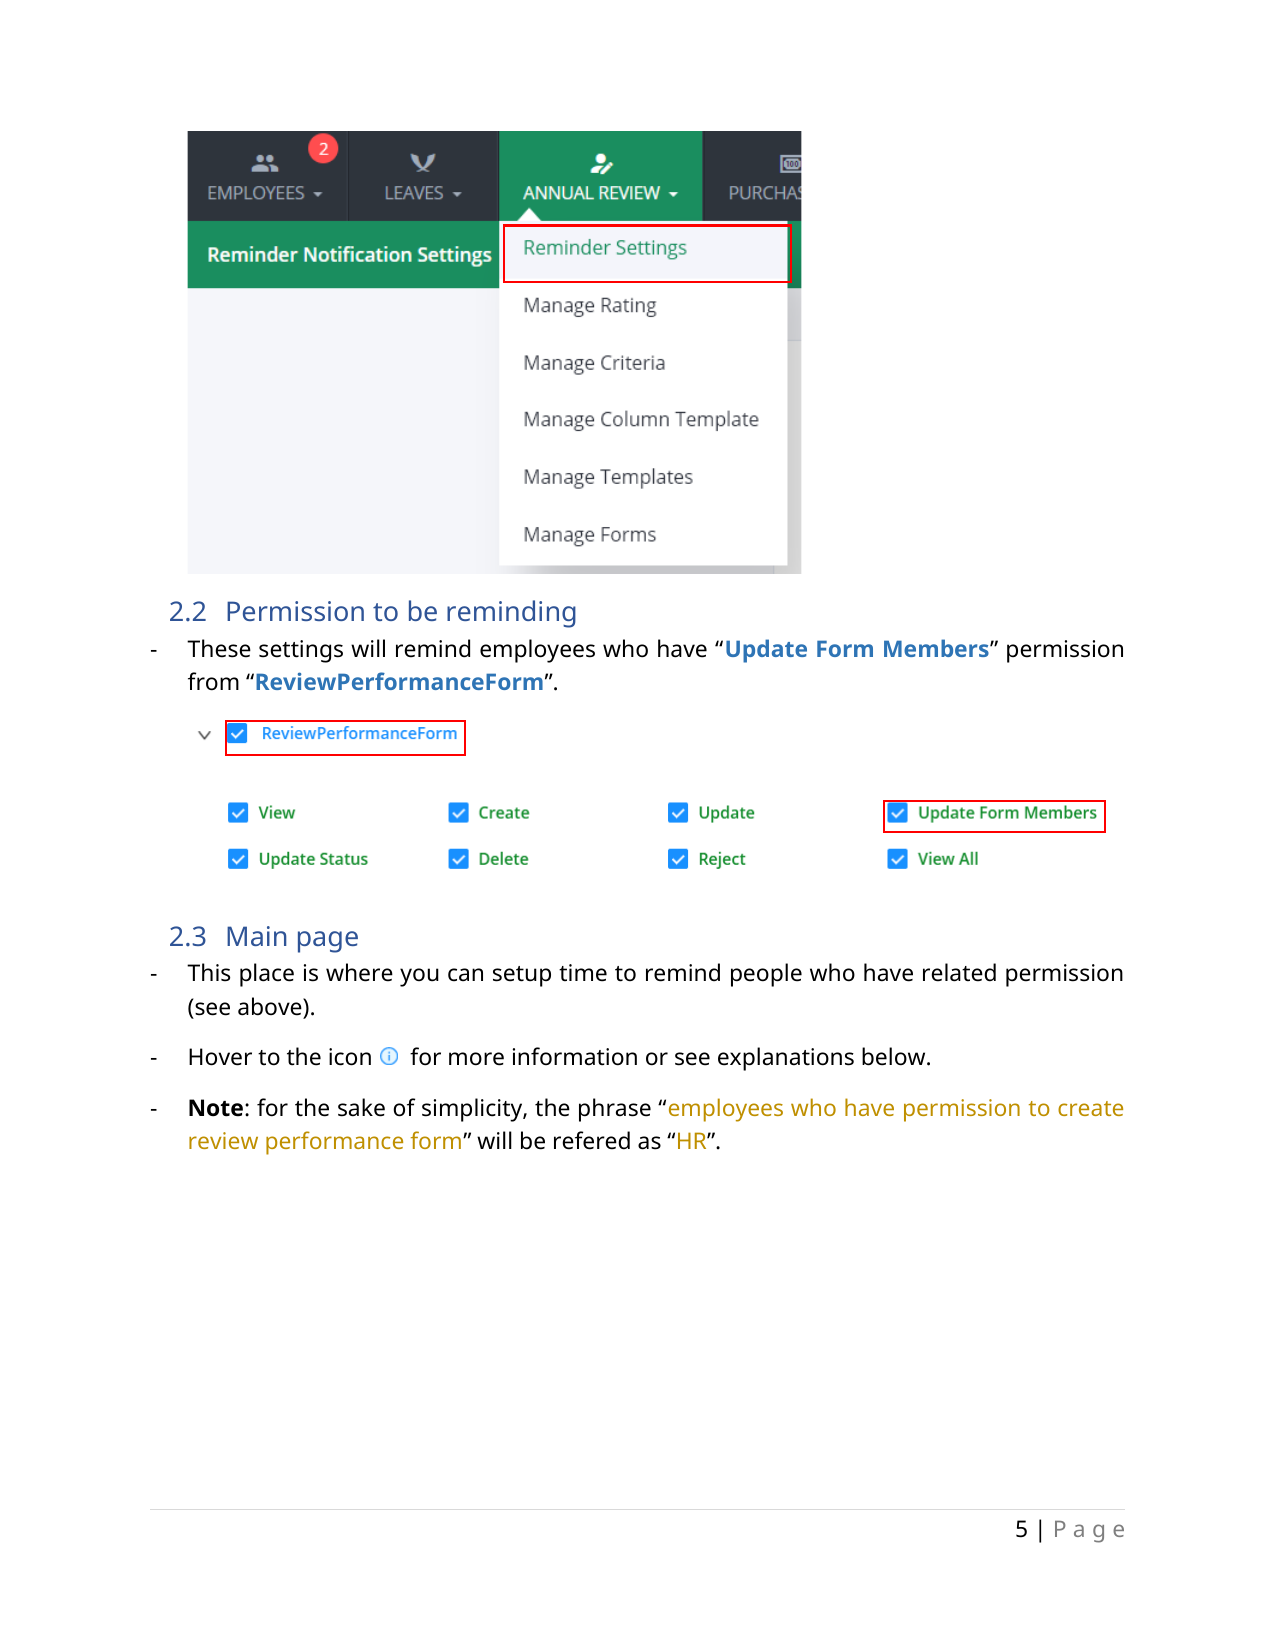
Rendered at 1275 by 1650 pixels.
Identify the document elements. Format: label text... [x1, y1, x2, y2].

list This place is where you can setup time to remind people who have related permission (see above). [150, 957, 1125, 1022]
subtitle Permission to be reminding [169, 593, 1125, 629]
subtitle Main page [169, 917, 1125, 954]
picture [378, 1045, 399, 1066]
list These settings will remind employees who have “Update Form Members” permission from “ReviewPerformanceForm”. [150, 632, 1125, 697]
picture [187, 131, 802, 574]
picture [187, 716, 1121, 898]
list Note: for the sake of simplicity, the phrase “employees who have permission to create review performance form” will be refered as “HR”. [150, 1091, 1125, 1156]
list Hover to the icon for more information or see explanations below. [150, 1041, 1125, 1072]
